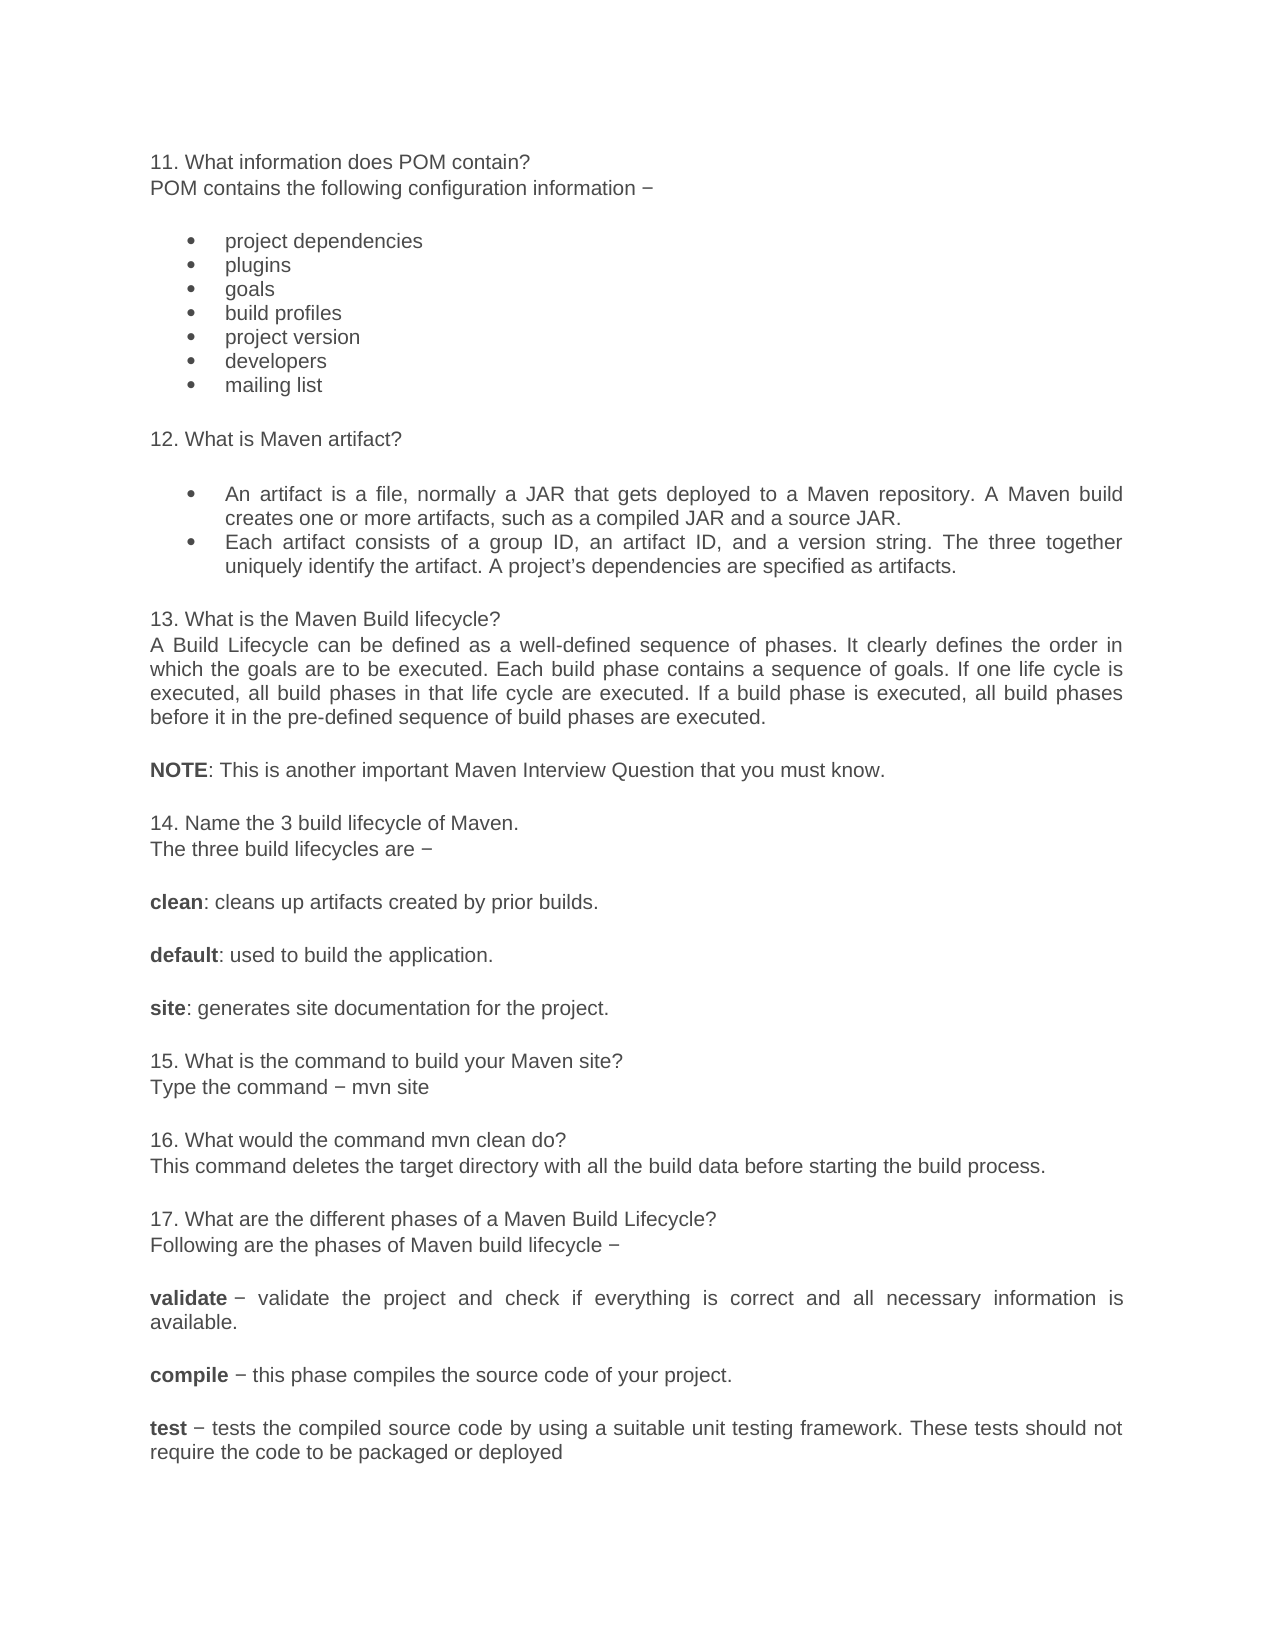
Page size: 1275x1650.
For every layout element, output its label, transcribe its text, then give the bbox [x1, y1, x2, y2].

text This command deletes the target directory with all the build data before starting the build process. [150, 1154, 1125, 1178]
text test − tests the compiled source code by using a suitable unit testing framework. These tests should not require the code to be packaged or deployed [150, 1416, 1125, 1464]
list mailing list [187, 373, 1125, 397]
text site: generates site documentation for the project. [150, 996, 1125, 1020]
text A Build Lifecycle can be defined as a well-defined sequence of phases. It clearly defines the order in which the goals are to be executed. Each build phase contains a sequence of goals. If one life cycle is executed, all build phases in that life cycle are executed. If a build phase is executed, all build phases before it in the pre-defined sequence of build phases are executed. [150, 633, 1125, 728]
list goals [187, 277, 1125, 301]
text default: used to build the application. [150, 943, 1125, 967]
text The three build lifecycles are − [150, 837, 1125, 861]
list An artifact is a file, normally a JAR that gets deployed to a Maven repository. A Maven build creates one or more artifacts, such as a compiled JAR and a source JAR. [187, 482, 1125, 529]
text validate − validate the project and check if everything is correct and all necessary information is available. [150, 1286, 1125, 1334]
text Following are the phases of Maven build lifecycle − [150, 1233, 1125, 1257]
text POM contains the following configuration information − [150, 176, 1125, 200]
text compile − this phase compiles the source code of your project. [150, 1363, 1125, 1387]
subtitle 15. What is the command to build your Maven site? [150, 1049, 1125, 1073]
list project version [187, 325, 1125, 349]
list build profiles [187, 301, 1125, 325]
subtitle 14. Name the 3 build lifecycle of Maven. [150, 811, 1125, 835]
text clean: cleans up artifacts created by prior builds. [150, 890, 1125, 914]
list developers [187, 349, 1125, 373]
list Each artifact consists of a group ID, an artifact ID, and a version string. The three together uniquely identify the artifact. A project’s dependencies are specified as artifacts. [187, 529, 1125, 578]
text NOTE: This is another important Maven Interview Question that you must know. [150, 758, 1125, 782]
subtitle 11. What information does POM contain? [150, 150, 1125, 174]
subtitle 13. What is the Maven Build lifecycle? [150, 607, 1125, 631]
list project dependencies [187, 229, 1125, 253]
subtitle 12. What is Maven artifact? [150, 427, 1125, 451]
subtitle 17. What are the different phases of a Maven Build Lifecycle? [150, 1207, 1125, 1231]
subtitle 16. What would the command mvn clean do? [150, 1128, 1125, 1152]
text Type the command − mvn site [150, 1075, 1125, 1099]
list plugins [187, 253, 1125, 277]
